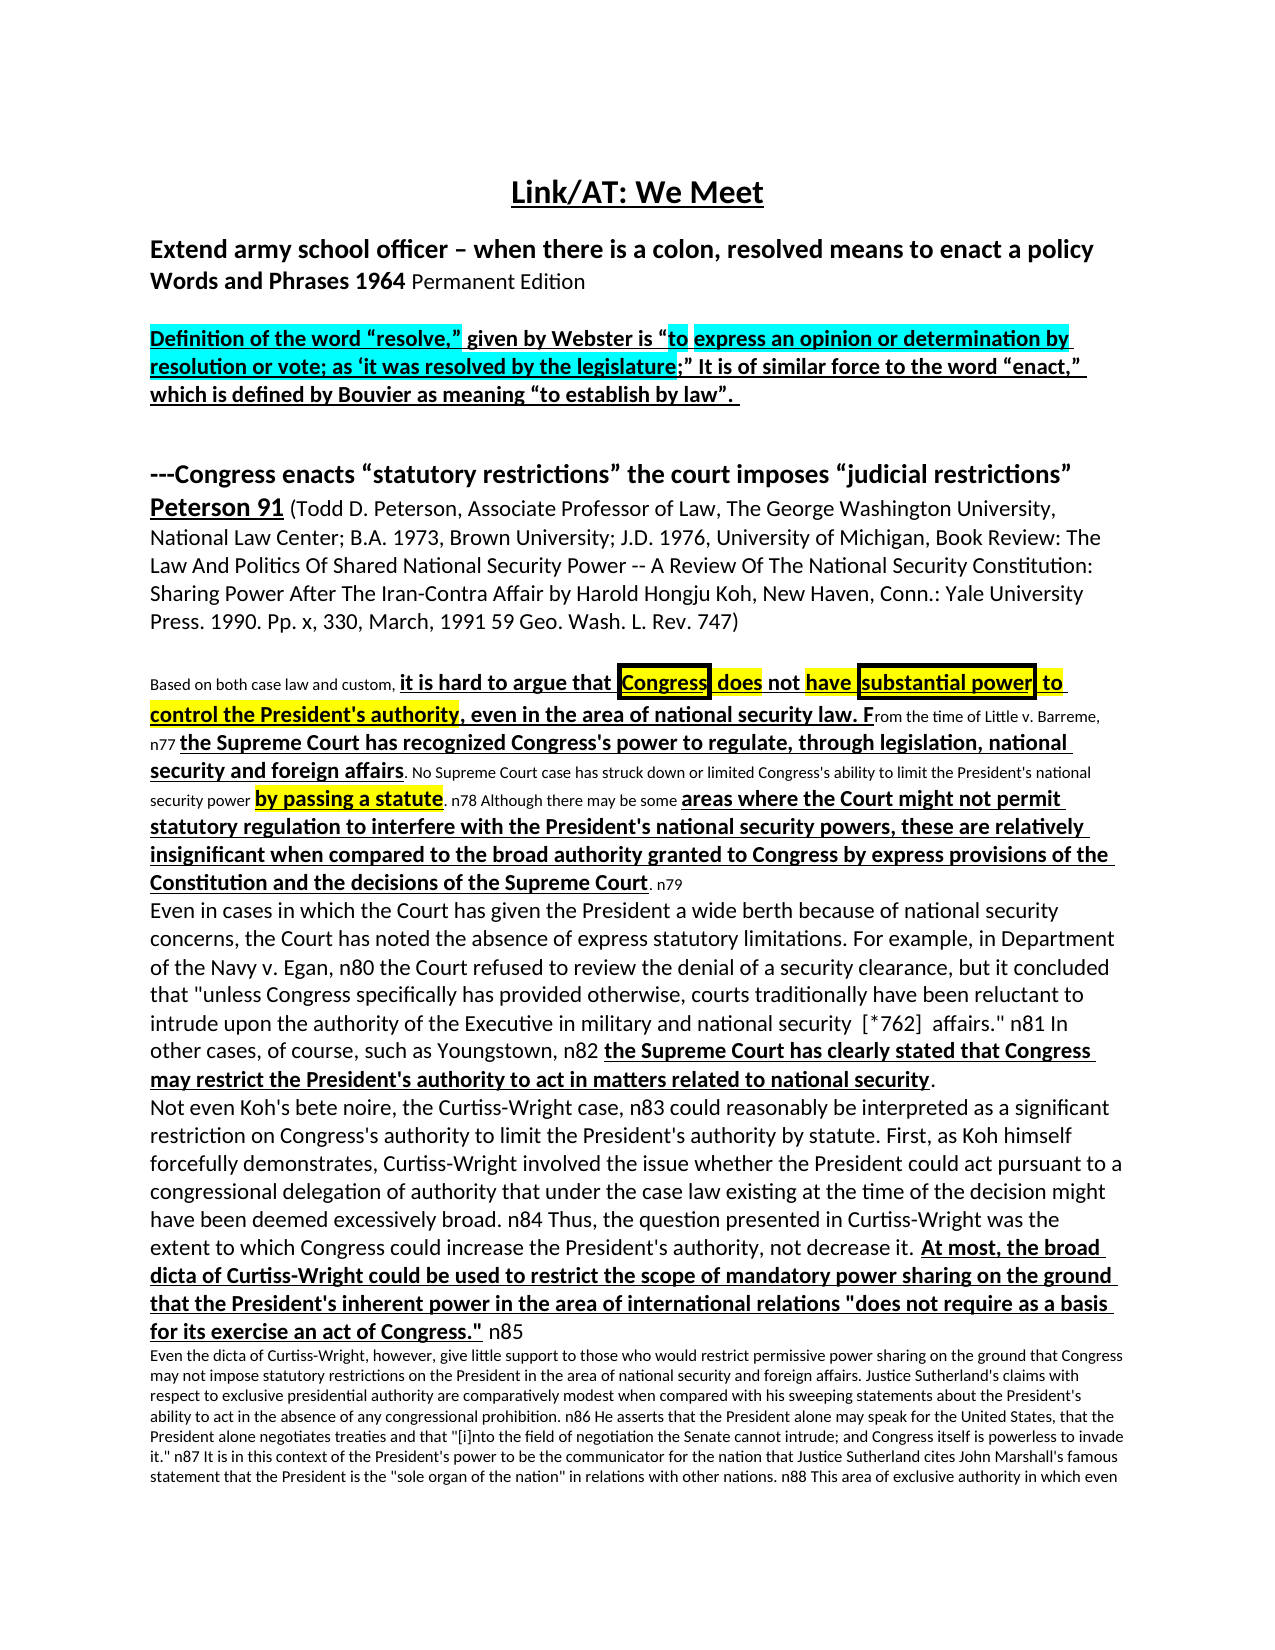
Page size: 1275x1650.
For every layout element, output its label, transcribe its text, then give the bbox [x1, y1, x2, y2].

text Definition of the word “resolve,” given by Webster is “to express an opinion or determination by resolution or vote; as ‘it was resolved by the legislature;” It is of similar force to the word “enact,” which is defined by Bouvier as meaning “to establish by law”. [150, 324, 1125, 408]
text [150, 1345, 1125, 1487]
subtitle Extend army school officer – when there is a colon, resolved means to enact a policy [150, 232, 1125, 265]
text Words and Phrases 1964 Permanent Edition [150, 265, 1125, 296]
text Even in cases in which the Court has given the President a wide berth because of national security concerns, the Court has noted the absence of express statutory limitations. For example, in Department of the Navy v. Egan, n80 the Court refused to review the denial of a security clearance, but it concluded that "unless Congress specifically has provided otherwise, courts traditionally have been reluctant to intrude upon the authority of the Executive in military and national security [*762] affairs." n81 In other cases, of course, such as Youngstown, n82 the Supreme Court has clearly stated that Congress may restrict the President's authority to act in matters related to national security. [150, 897, 1125, 1093]
text Based on both case law and custom, it is hard to argue that Congress does not have substantial power to control the President's authority, even in the area of national security law. From the time of Little v. Barreme, n77 the Supreme Court has recognized Congress's power to regulate, through legislation, national security and foreign affairs. No Supreme Court case has struck down or limited Congress's ability to limit the President's national security power by passing a statute. n78 Although there may be some areas where the Court might not permit statutory regulation to interfere with the President's national security powers, these are relatively insignificant when compared to the broad authority granted to Congress by express provisions of the Constitution and the decisions of the Supreme Court. n79 [150, 663, 1125, 897]
subtitle Link/AT: We Meet [150, 171, 1125, 212]
text Not even Koh's bete noire, the Curtiss-Wright case, n83 could reasonably be interpreted as a significant restriction on Congress's authority to limit the President's authority by statute. First, as Koh himself forcefully demonstrates, Curtiss-Wright involved the issue whether the President could act pursuant to a congressional delegation of authority that under the case law existing at the time of the decision might have been deemed excessively broad. n84 Thus, the question presented in Curtiss-Wright was the extent to which Congress could increase the President's authority, not decrease it. At most, the broad dicta of Curtiss-Wright could be used to restrict the scope of mandatory power sharing on the ground that the President's inherent power in the area of international relations "does not require as a basis for its exercise an act of Congress." n85 [150, 1093, 1125, 1345]
text Peterson 91 (Todd D. Peterson, Associate Professor of Law, The George Washington University, National Law Center; B.A. 1973, Brown University; J.D. 1976, University of Michigan, Book Review: The Law And Politics Of Shared National Security Power -- A Review Of The National Security Constitution: Sharing Power After The Iran-Contra Affair by Harold Hongju Koh, New Haven, Conn.: Yale University Press. 1990. Pp. x, 330, March, 1991 59 Geo. Wash. L. Rev. 747) [150, 490, 1125, 635]
subtitle ---Congress enacts “statutory restrictions” the court imposes “judicial restrictions” [150, 457, 1125, 490]
